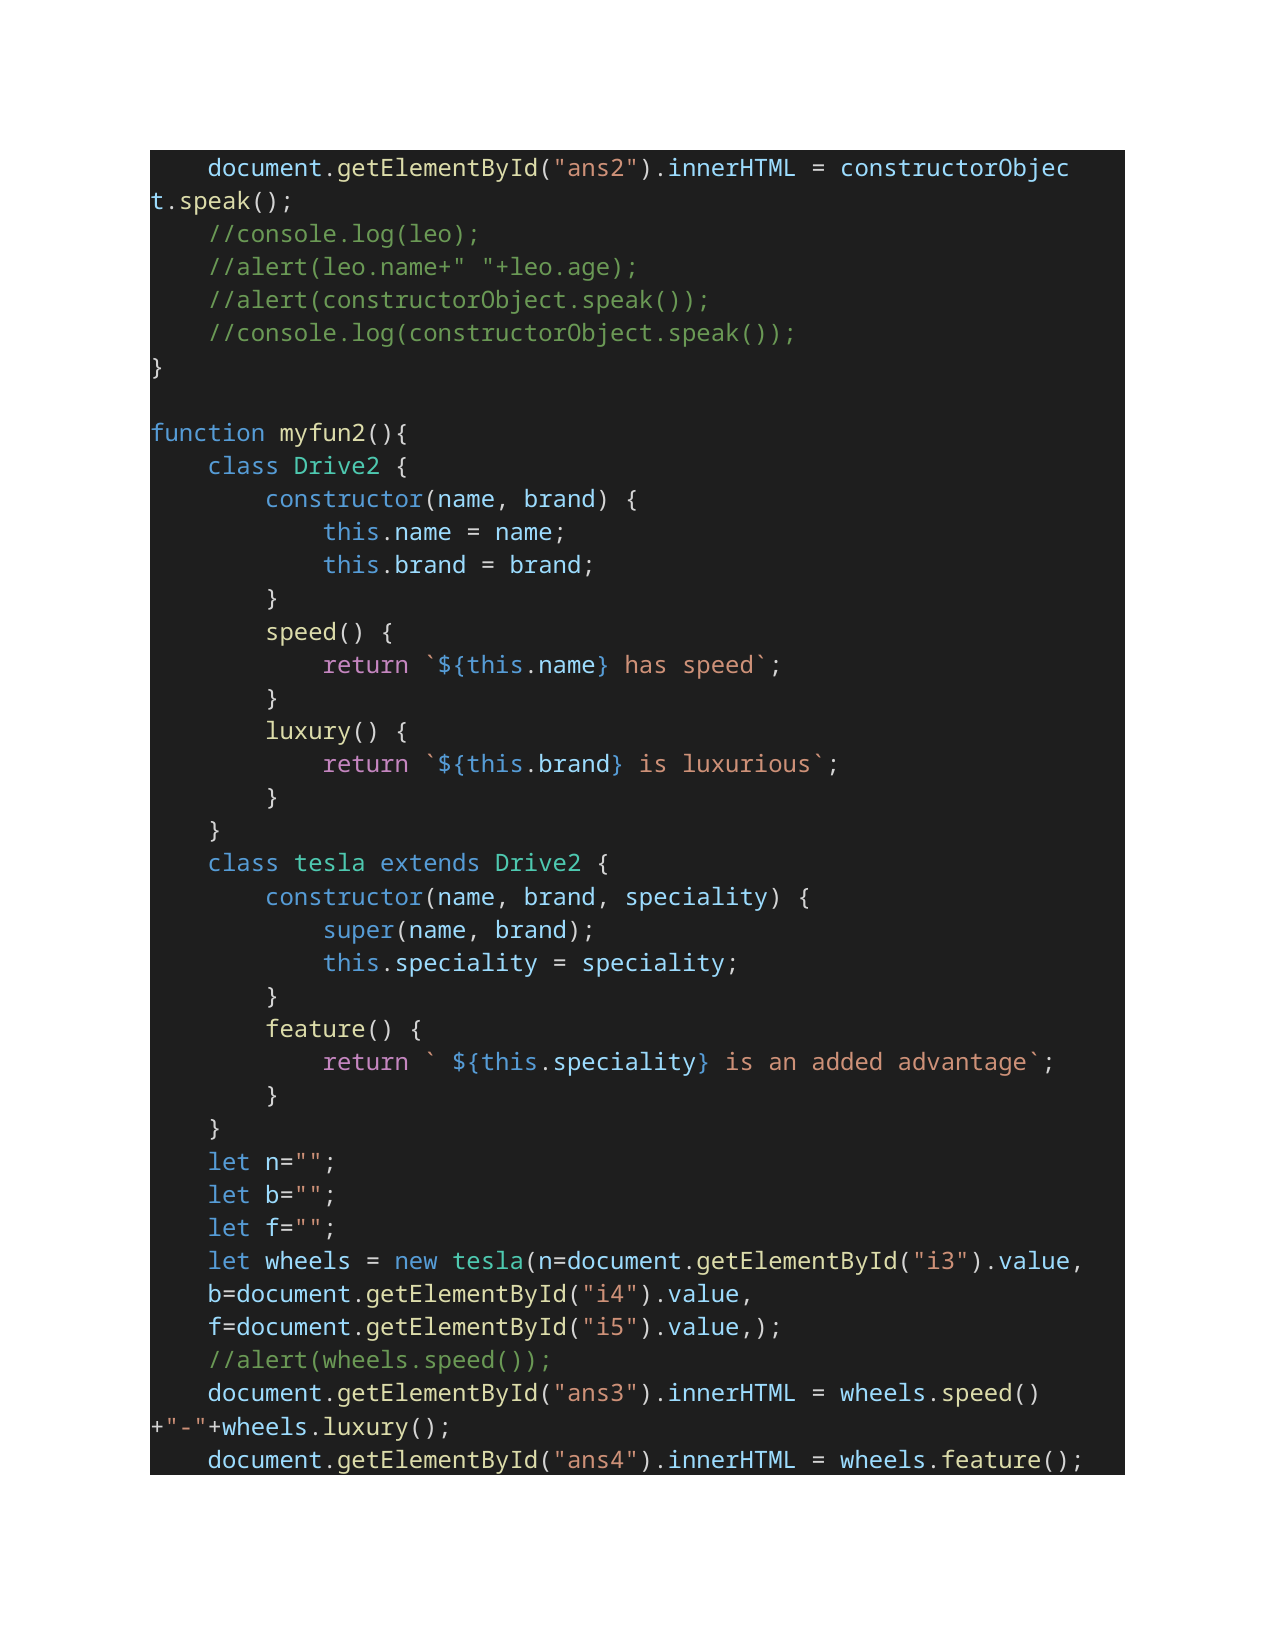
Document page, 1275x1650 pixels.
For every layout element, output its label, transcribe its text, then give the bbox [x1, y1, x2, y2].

text this.speciality = speciality; [150, 945, 1125, 978]
text function myfun2(){ [150, 415, 1125, 448]
text let wheels = new tesla(n=document.getElementById("i3").value, [150, 1243, 1125, 1276]
text document.getElementById("ans4").innerHTML = wheels.feature(); [150, 1442, 1125, 1475]
text return ` ${this.speciality} is an added advantage`; [150, 1044, 1125, 1077]
text document.getElementById("ans2").innerHTML = constructorObject.speak(); [150, 150, 1125, 216]
text luxury() { [150, 713, 1125, 746]
text class Drive2 { [150, 448, 1125, 481]
text f=document.getElementById("i5").value,); [150, 1309, 1125, 1342]
text this.name = name; [150, 514, 1125, 547]
text let b=""; [150, 1177, 1125, 1210]
text document.getElementById("ans3").innerHTML = wheels.speed()+"-"+wheels.luxury(); [150, 1376, 1125, 1442]
text super(name, brand); [150, 912, 1125, 945]
text let f=""; [150, 1210, 1125, 1243]
text } [150, 978, 1125, 1011]
text feature() { [150, 1011, 1125, 1044]
text } [150, 1077, 1125, 1111]
text } [150, 349, 1125, 382]
text this.brand = brand; [150, 547, 1125, 581]
text speed() { [150, 614, 1125, 647]
text } [150, 680, 1125, 713]
text //console.log(leo); [150, 216, 1125, 249]
text return `${this.brand} is luxurious`; [150, 746, 1125, 779]
text b=document.getElementById("i4").value, [150, 1276, 1125, 1309]
text class tesla extends Drive2 { [150, 846, 1125, 879]
text //console.log(constructorObject.speak()); [150, 316, 1125, 349]
text constructor(name, brand) { [150, 481, 1125, 514]
text } [150, 779, 1125, 812]
text constructor(name, brand, speciality) { [150, 879, 1125, 912]
text //alert(leo.name+" "+leo.age); [150, 249, 1125, 282]
text let n=""; [150, 1144, 1125, 1177]
text } [150, 1111, 1125, 1144]
text //alert(wheels.speed()); [150, 1342, 1125, 1376]
text } [150, 581, 1125, 614]
text //alert(constructorObject.speak()); [150, 282, 1125, 316]
text return `${this.name} has speed`; [150, 647, 1125, 680]
text } [150, 812, 1125, 846]
